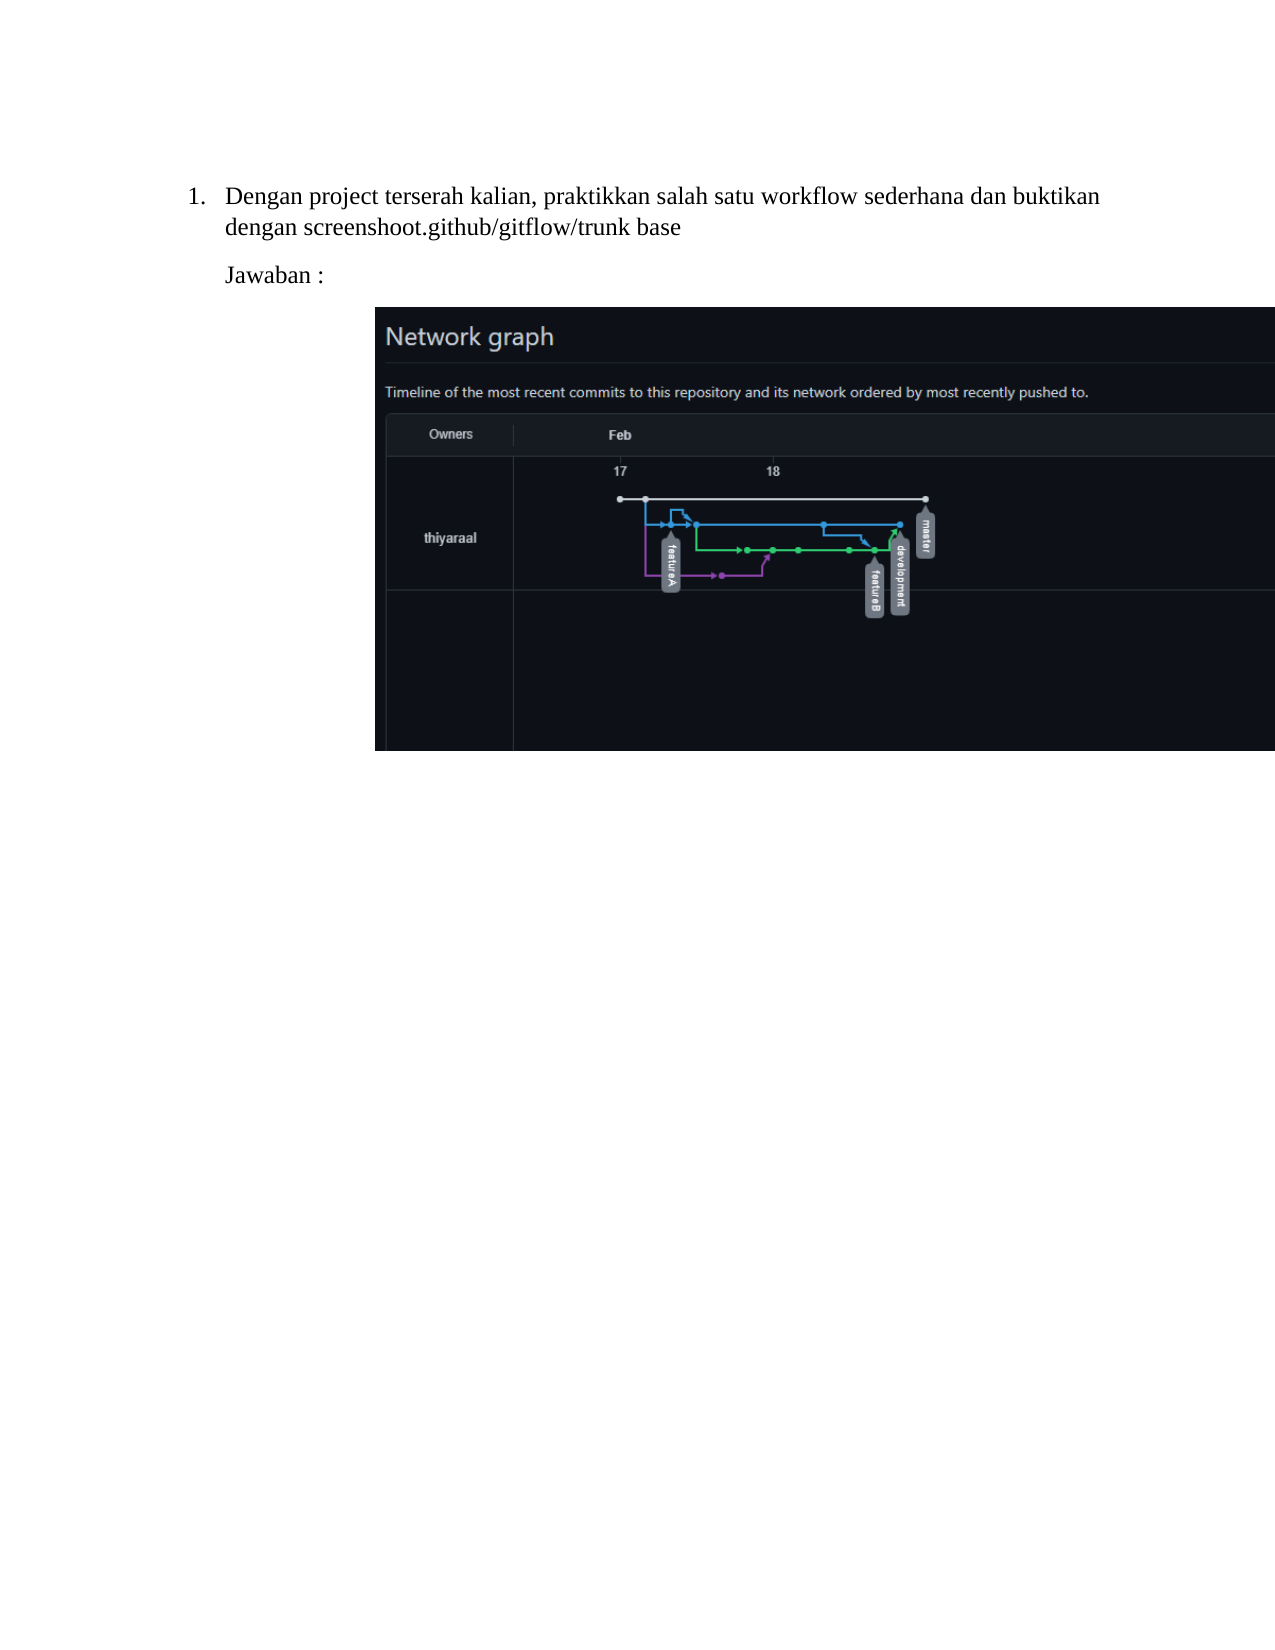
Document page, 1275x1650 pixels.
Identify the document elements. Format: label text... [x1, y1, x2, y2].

list Dengan project terserah kalian, praktikkan salah satu workflow sederhana dan buktikan dengan screenshoot.github/gitflow/trunk base [187, 181, 1125, 241]
picture [375, 307, 1275, 751]
text Jawaban : [150, 260, 1125, 288]
